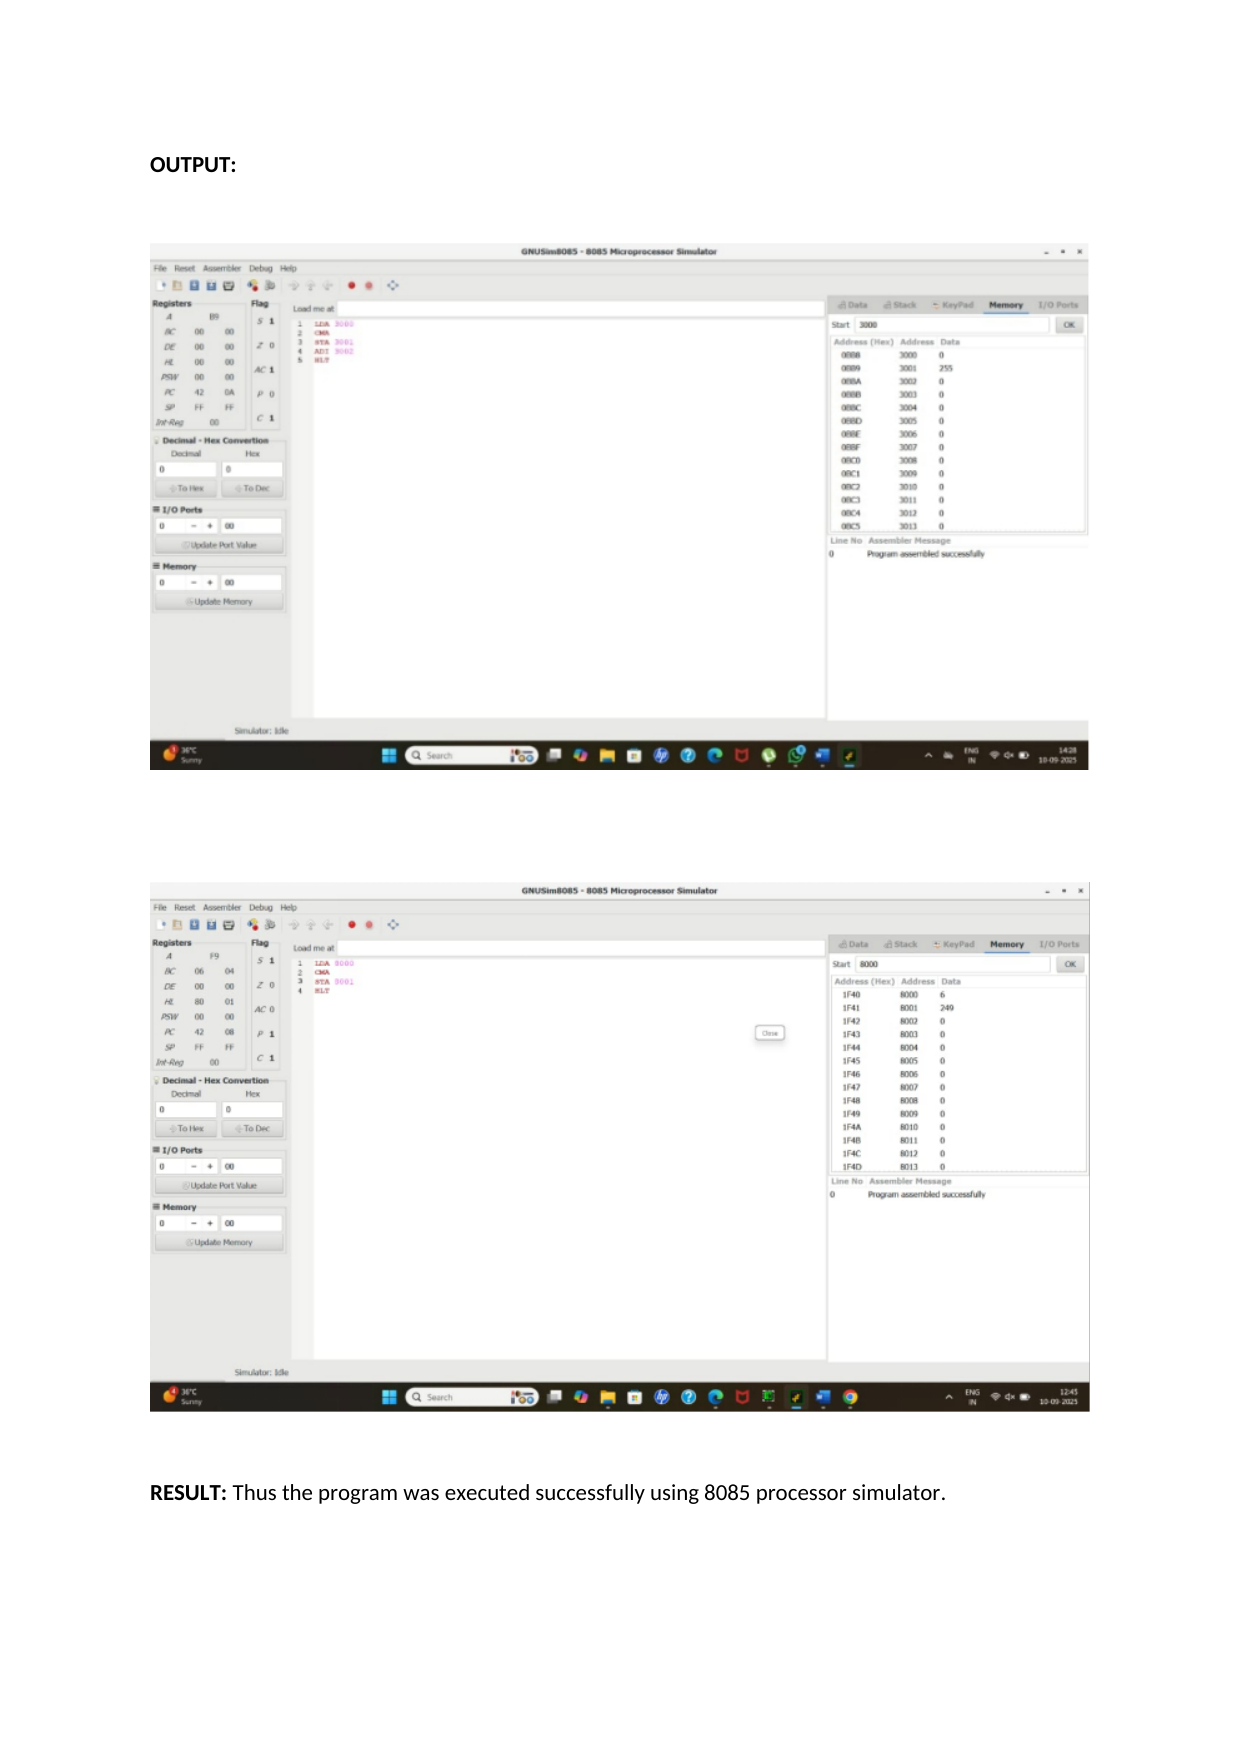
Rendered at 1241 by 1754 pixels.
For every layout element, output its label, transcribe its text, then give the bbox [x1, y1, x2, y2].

text OUTPUT: [150, 150, 1090, 178]
picture [150, 243, 1090, 770]
text RESULT: Thus the program was executed successfully using 8085 processor simulator. [150, 1478, 1090, 1506]
picture [150, 882, 1090, 1413]
